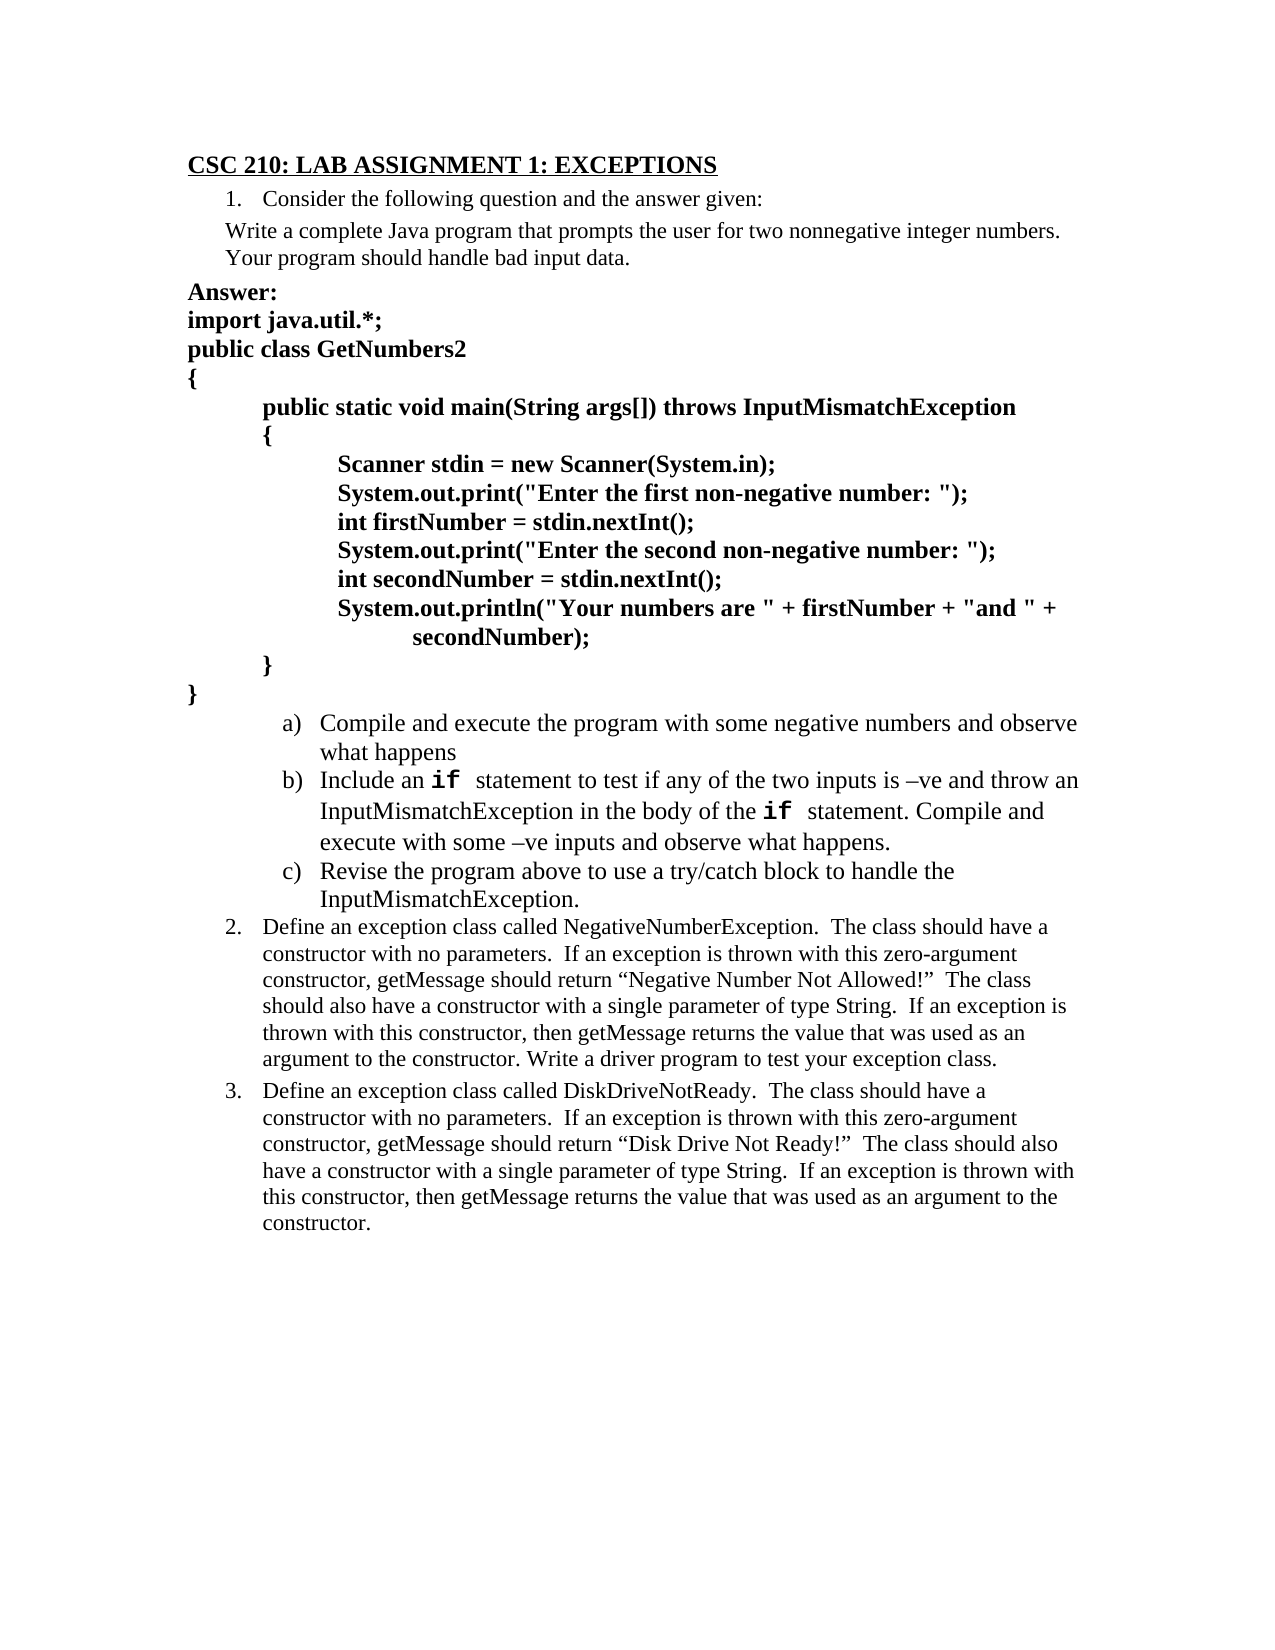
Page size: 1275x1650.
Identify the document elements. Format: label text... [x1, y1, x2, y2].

text } [187, 679, 1087, 708]
list Revise the program above to use a try/catch block to handle the InputMismatchException. [282, 856, 1087, 913]
text System.out.print("Enter the first non-negative number: "); [187, 478, 1087, 507]
text System.out.print("Enter the second non-negative number: "); [187, 535, 1087, 564]
text } [187, 650, 1087, 679]
text import java.util.*; [187, 305, 1087, 334]
text Answer: [187, 277, 1087, 305]
text int firstNumber = stdin.nextInt(); [187, 507, 1087, 535]
list Define an exception class called NegativeNumberException. The class should have a constructor with no parameters. If an exception is thrown with this zero-argument constructor, getMessage should return “Negative Number Not Allowed!” The class should also have a constructor with a single parameter of type String. If an exception is thrown with this constructor, then getMessage returns the value that was used as an argument to the constructor. Write a driver program to test your exception class. [225, 913, 1087, 1071]
text { [187, 363, 1087, 392]
list Write a complete Java program that prompts the user for two nonnegative integer numbers. Your program should handle bad input data. [225, 218, 1087, 270]
text System.out.println("Your numbers are " + firstNumber + "and " + secondNumber); [187, 593, 1087, 650]
list Compile and execute the program with some negative numbers and observe what happens [282, 708, 1087, 765]
list CSC 210: LAB ASSIGNMENT 1: EXCEPTIONS [187, 150, 1087, 179]
list Define an exception class called DiskDriveNotReady. The class should have a constructor with no parameters. If an exception is thrown with this zero-argument constructor, getMessage should return “Disk Drive Not Ready!” The class should also have a constructor with a single parameter of type String. If an exception is thrown with this constructor, then getMessage returns the value that was used as an argument to the constructor. [225, 1078, 1087, 1236]
text public static void main(String args[]) throws InputMismatchException [187, 392, 1087, 420]
list Include an if statement to test if any of the two inputs is –ve and throw an InputMismatchException in the body of the if statement. Compile and execute with some –ve inputs and observe what happens. [282, 765, 1087, 856]
text int secondNumber = stdin.nextInt(); [187, 564, 1087, 593]
list Consider the following question and the answer given: [225, 185, 1087, 211]
text public class GetNumbers2 [187, 334, 1087, 363]
text { [187, 420, 1087, 449]
text Scanner stdin = new Scanner(System.in); [187, 449, 1087, 478]
